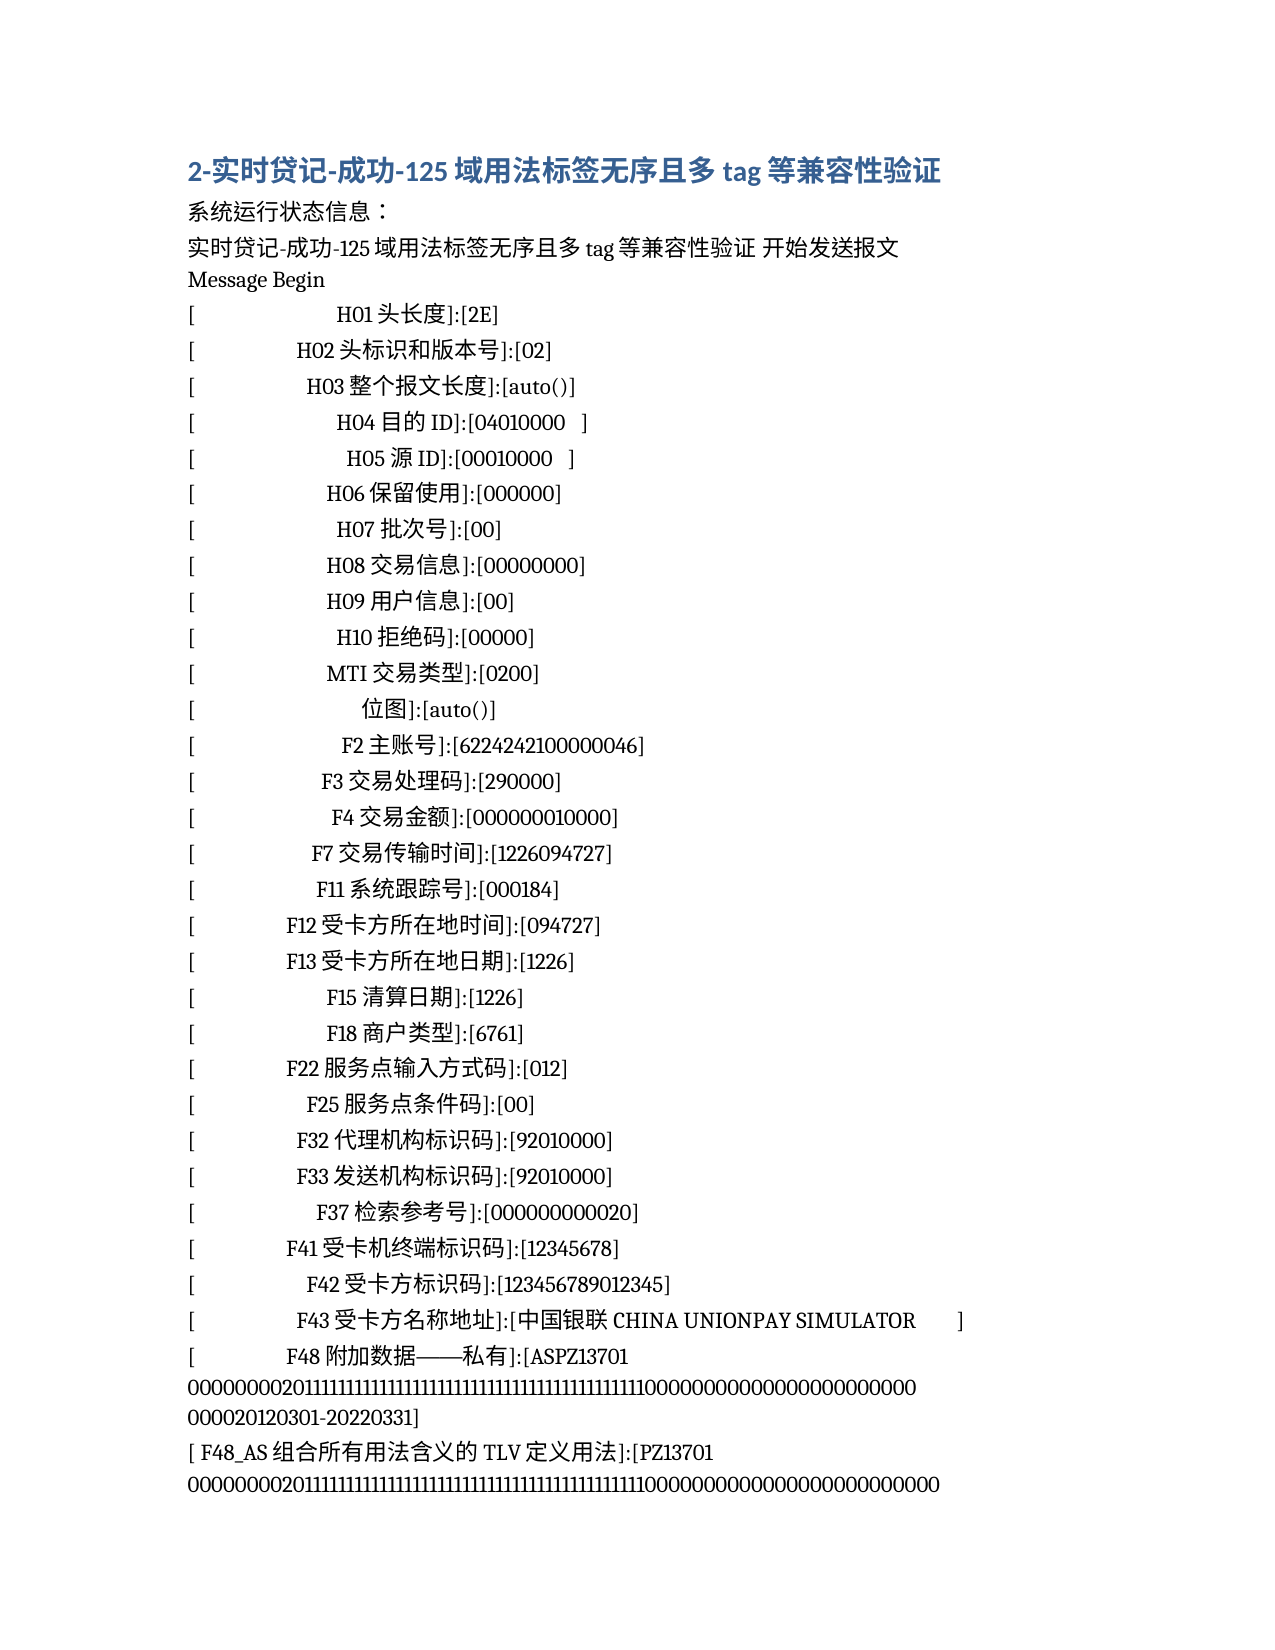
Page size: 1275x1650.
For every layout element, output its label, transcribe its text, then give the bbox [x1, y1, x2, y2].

subtitle 2-实时贷记-成功-125域用法标签无序且多tag等兼容性验证 [187, 150, 1087, 190]
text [187, 196, 1087, 1498]
